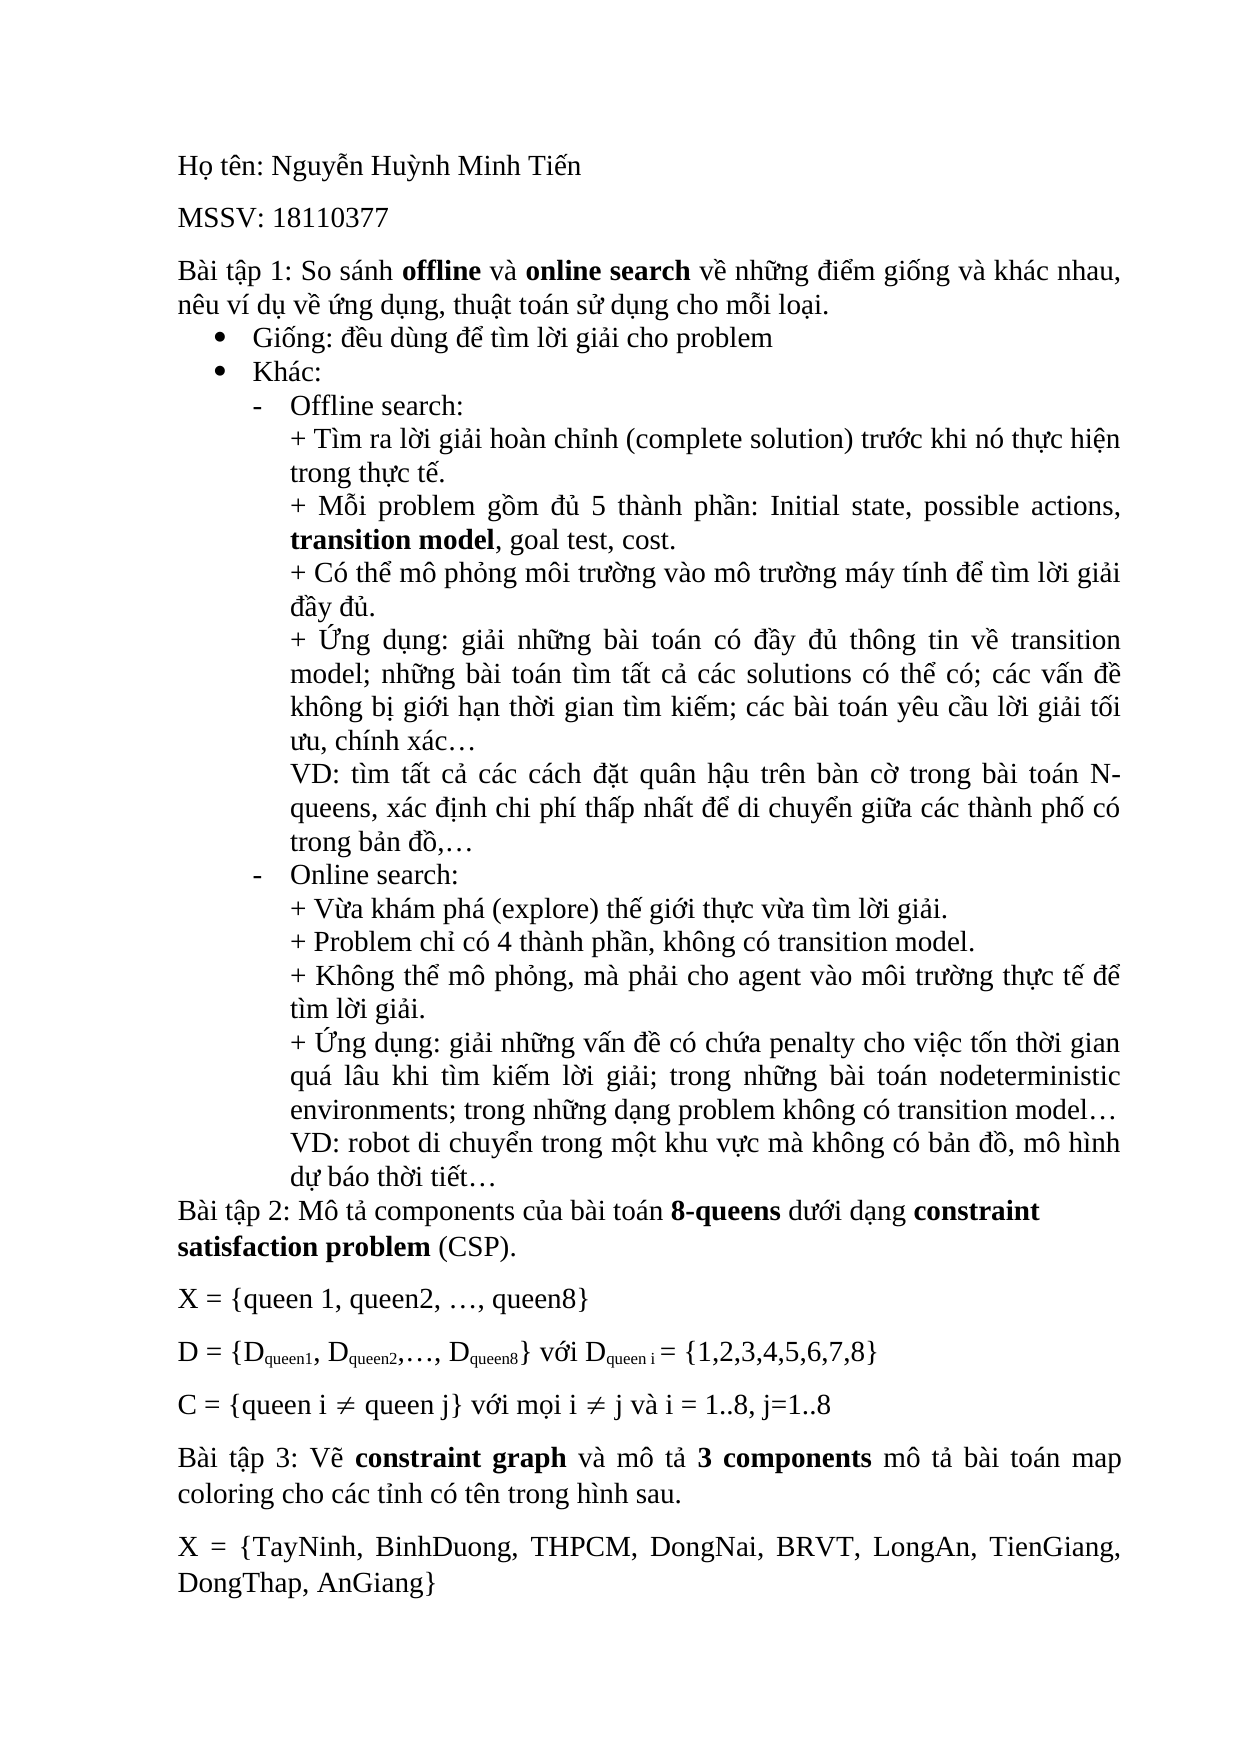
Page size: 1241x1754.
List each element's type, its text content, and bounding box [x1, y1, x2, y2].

text VD: tìm tất cả các cách đặt quân hậu trên bàn cờ trong bài toán N-queens, xác định chi phí thấp nhất để di chuyển giữa các thành phố có trong bản đồ,… [290, 757, 1122, 857]
list Offline search: [252, 388, 1122, 421]
list + Vừa khám phá (explore) thế giới thực vừa tìm lời giải. [290, 891, 1122, 924]
list + Không thể mô phỏng, mà phải cho agent vào môi trường thực tế để tìm lời giải. [290, 958, 1122, 1025]
text + Tìm ra lời giải hoàn chỉnh (complete solution) trước khi nó thực hiện trong thực tế. [290, 421, 1122, 488]
text Họ tên: Nguyễn Huỳnh Minh Tiến [177, 148, 1122, 181]
text D = {Dqueen1, Dqueen2,…, Dqueen8} với Dqueen i = {1,2,3,4,5,6,7,8} [177, 1334, 1122, 1368]
list VD: robot di chuyển trong một khu vực mà không có bản đồ, mô hình dự báo thời tiết… [290, 1126, 1122, 1193]
list + Problem chỉ có 4 thành phần, không có transition model. [290, 924, 1122, 958]
list + Ứng dụng: giải những vấn đề có chứa penalty cho việc tốn thời gian quá lâu khi tìm kiếm lời giải; trong những bài toán nodeterministic environments; trong những dạng problem không có transition model… [290, 1025, 1122, 1126]
text X = {queen 1, queen2, …, queen8} [177, 1282, 1122, 1315]
text + Mỗi problem gồm đủ 5 thành phần: Initial state, possible actions, transition model, goal test, cost. [290, 488, 1122, 555]
list Giống: đều dùng để tìm lời giải cho problem [215, 320, 1122, 354]
text X = {TayNinh, BinhDuong, THPCM, DongNai, BRVT, LongAn, TienGiang, DongThap, AnGiang} [177, 1529, 1122, 1599]
text C = {queen i queen j} với mọi i j và i = 1..8, j=1..8 [177, 1387, 1122, 1421]
text MSSV: 18110377 [177, 201, 1122, 234]
text + Có thể mô phỏng môi trường vào mô trường máy tính để tìm lời giải đầy đủ. [290, 555, 1122, 622]
text Bài tập 3: Vẽ constraint graph và mô tả 3 components mô tả bài toán map coloring cho các tỉnh có tên trong hình sau. [177, 1440, 1122, 1510]
list Khác: [215, 354, 1122, 388]
text Bài tập 2: Mô tả components của bài toán 8-queens dưới dạng constraint satisfaction problem (CSP). [177, 1193, 1122, 1262]
text Bài tập 1: So sánh offline và online search về những điểm giống và khác nhau, nêu ví dụ về ứng dụng, thuật toán sử dụng cho mỗi loại. [177, 253, 1122, 320]
list Online search: [252, 857, 1122, 891]
text + Ứng dụng: giải những bài toán có đầy đủ thông tin về transition model; những bài toán tìm tất cả các solutions có thể có; các vấn đề không bị giới hạn thời gian tìm kiếm; các bài toán yêu cầu lời giải tối ưu, chính xác… [290, 622, 1122, 757]
